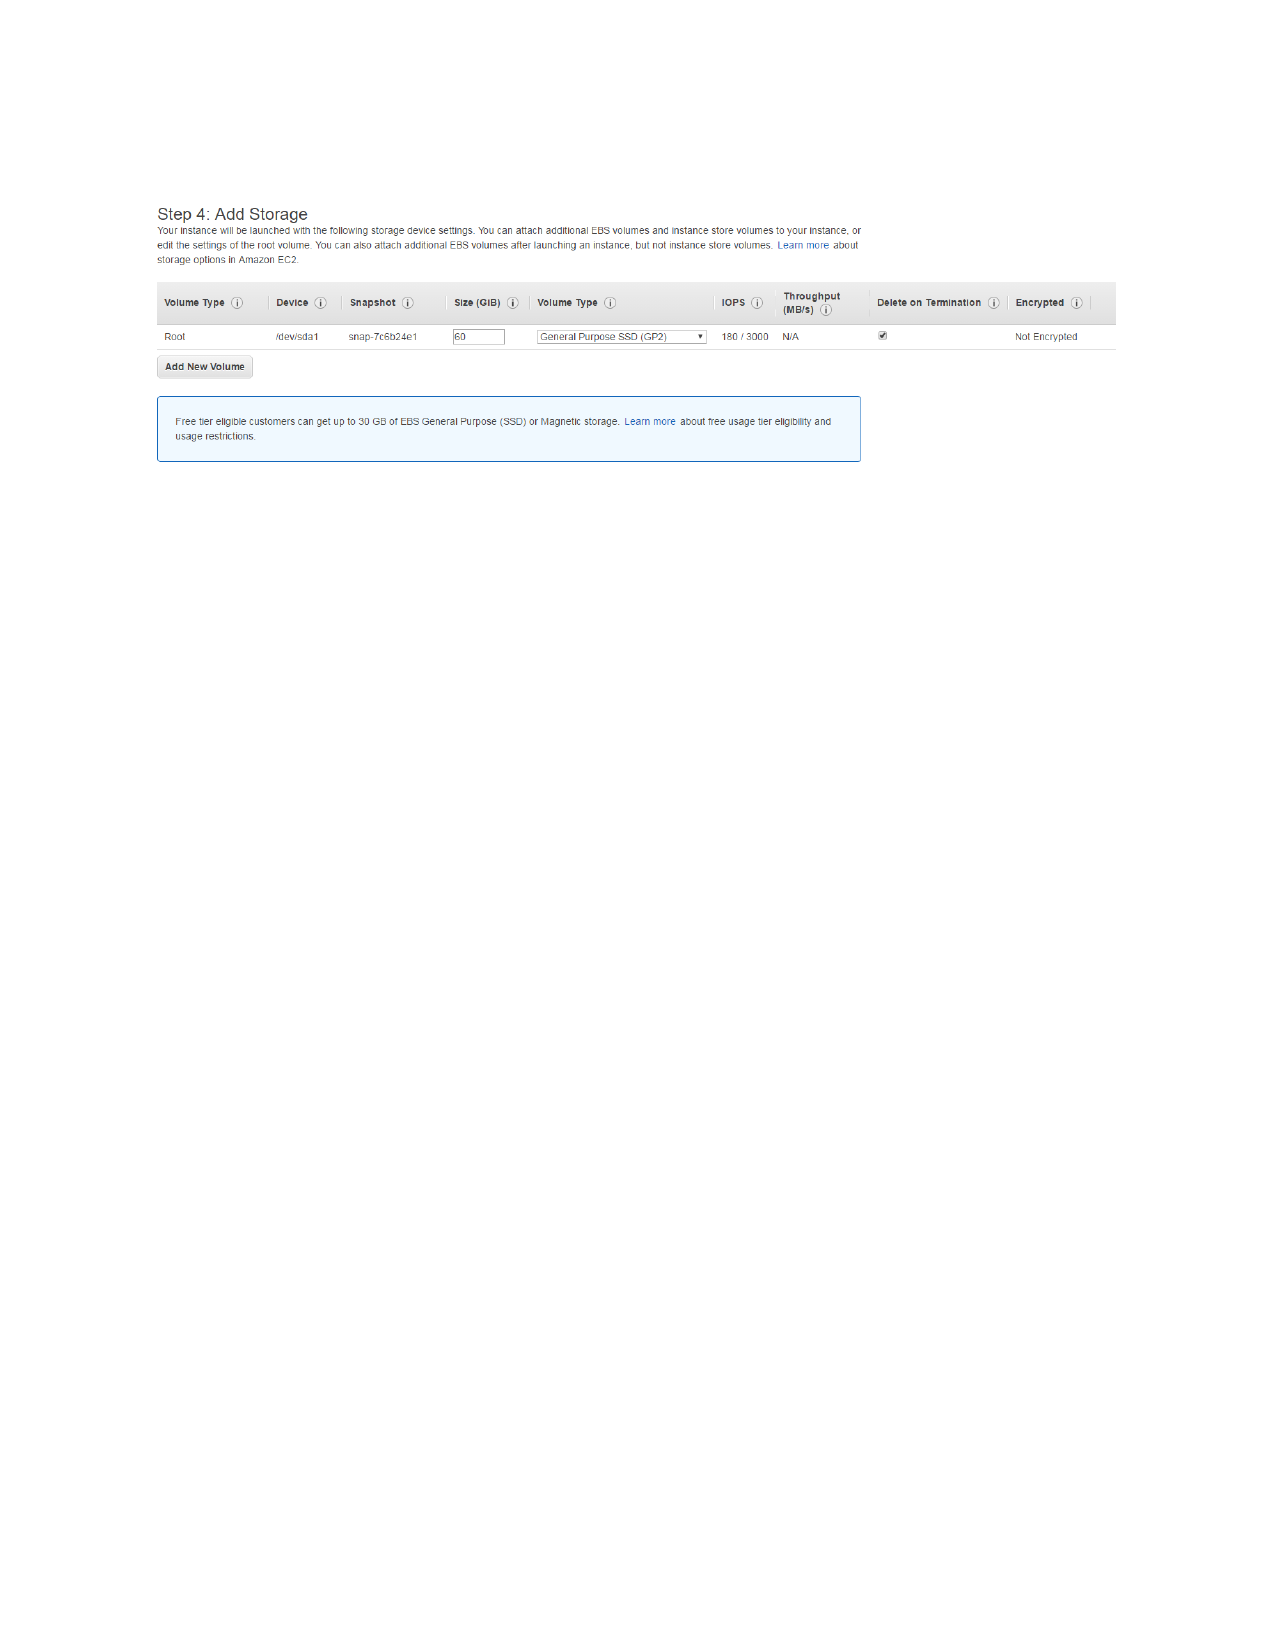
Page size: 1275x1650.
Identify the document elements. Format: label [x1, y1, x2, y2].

picture [150, 203, 1125, 507]
